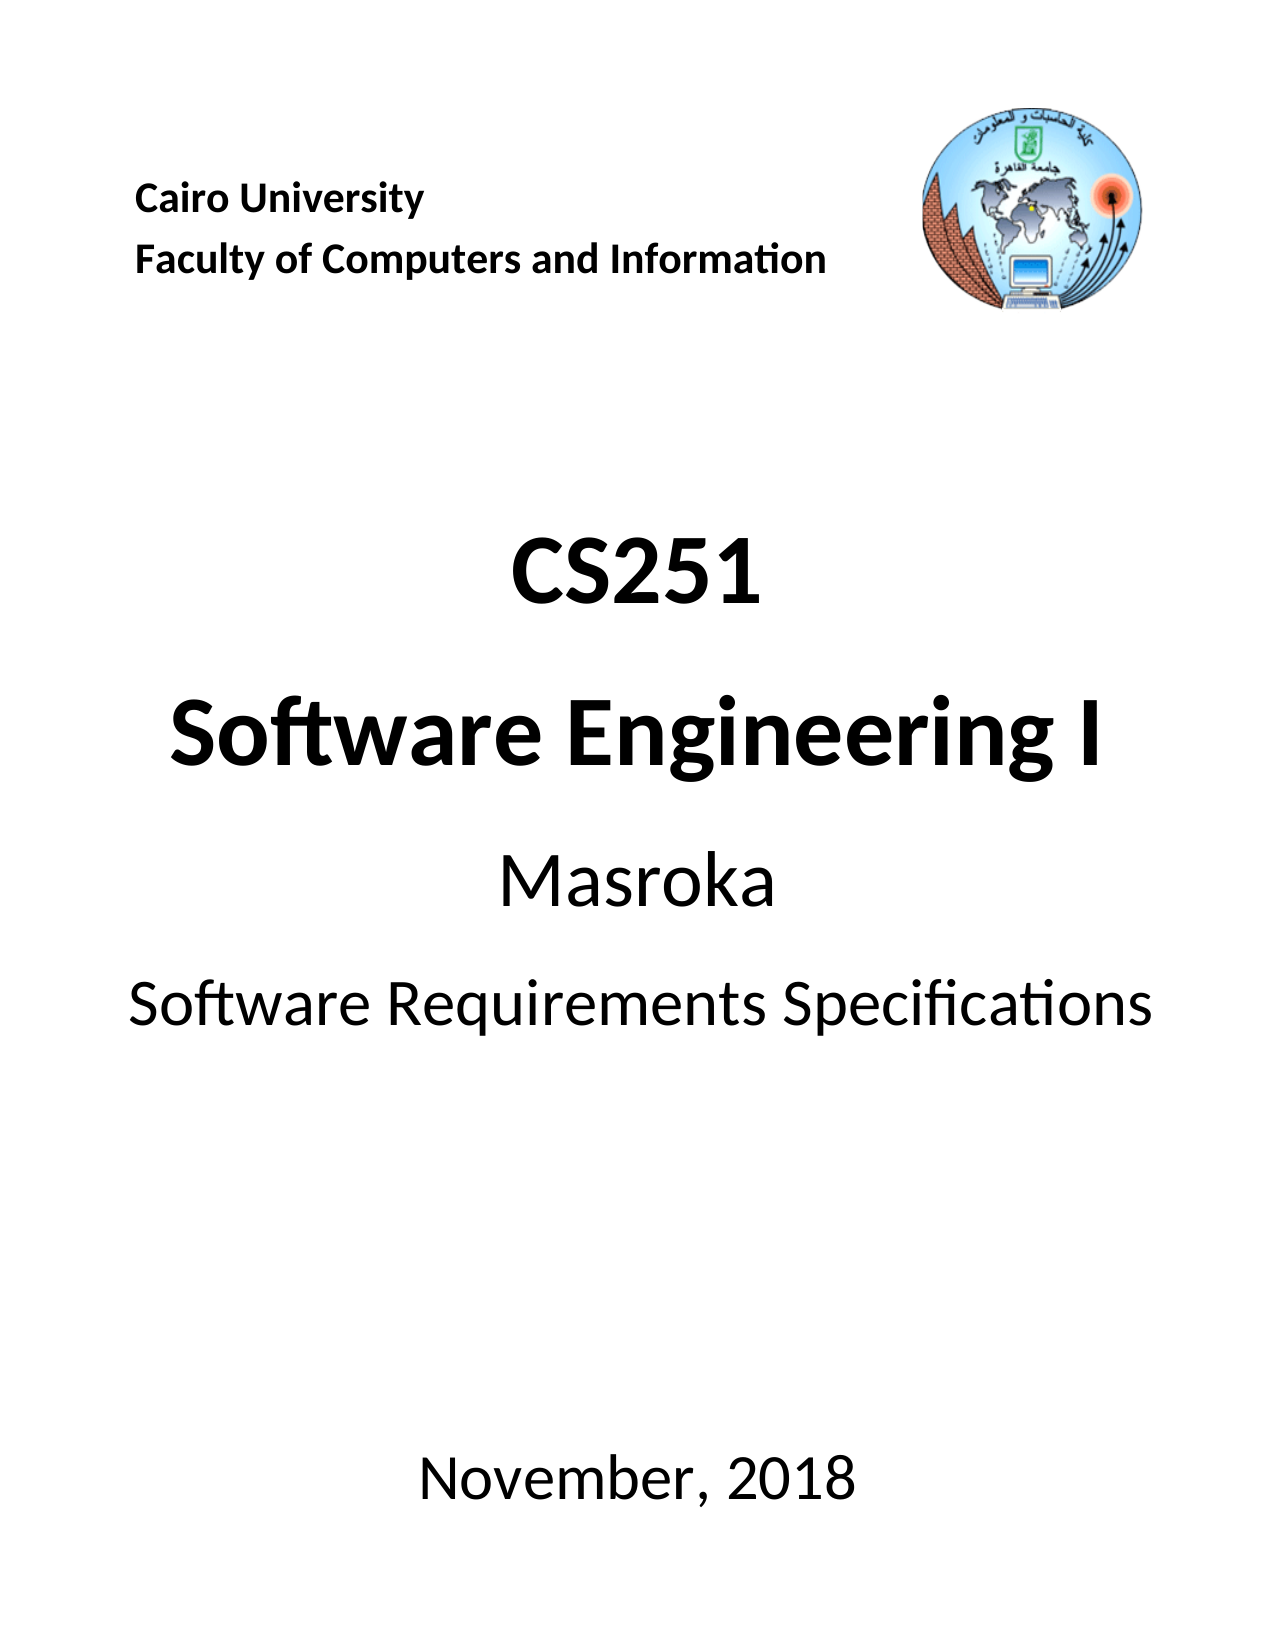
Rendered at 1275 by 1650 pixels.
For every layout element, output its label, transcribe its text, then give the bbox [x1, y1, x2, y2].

text Masroka [135, 829, 1140, 926]
text November, 2018 [135, 1436, 1140, 1515]
text CS251 [135, 507, 1140, 629]
text Software Engineering I [135, 668, 1140, 790]
subtitle Cairo University Faculty of Computers and Information [135, 170, 830, 285]
picture [922, 108, 1145, 315]
text Software Requirements Specifications [116, 961, 1166, 1042]
